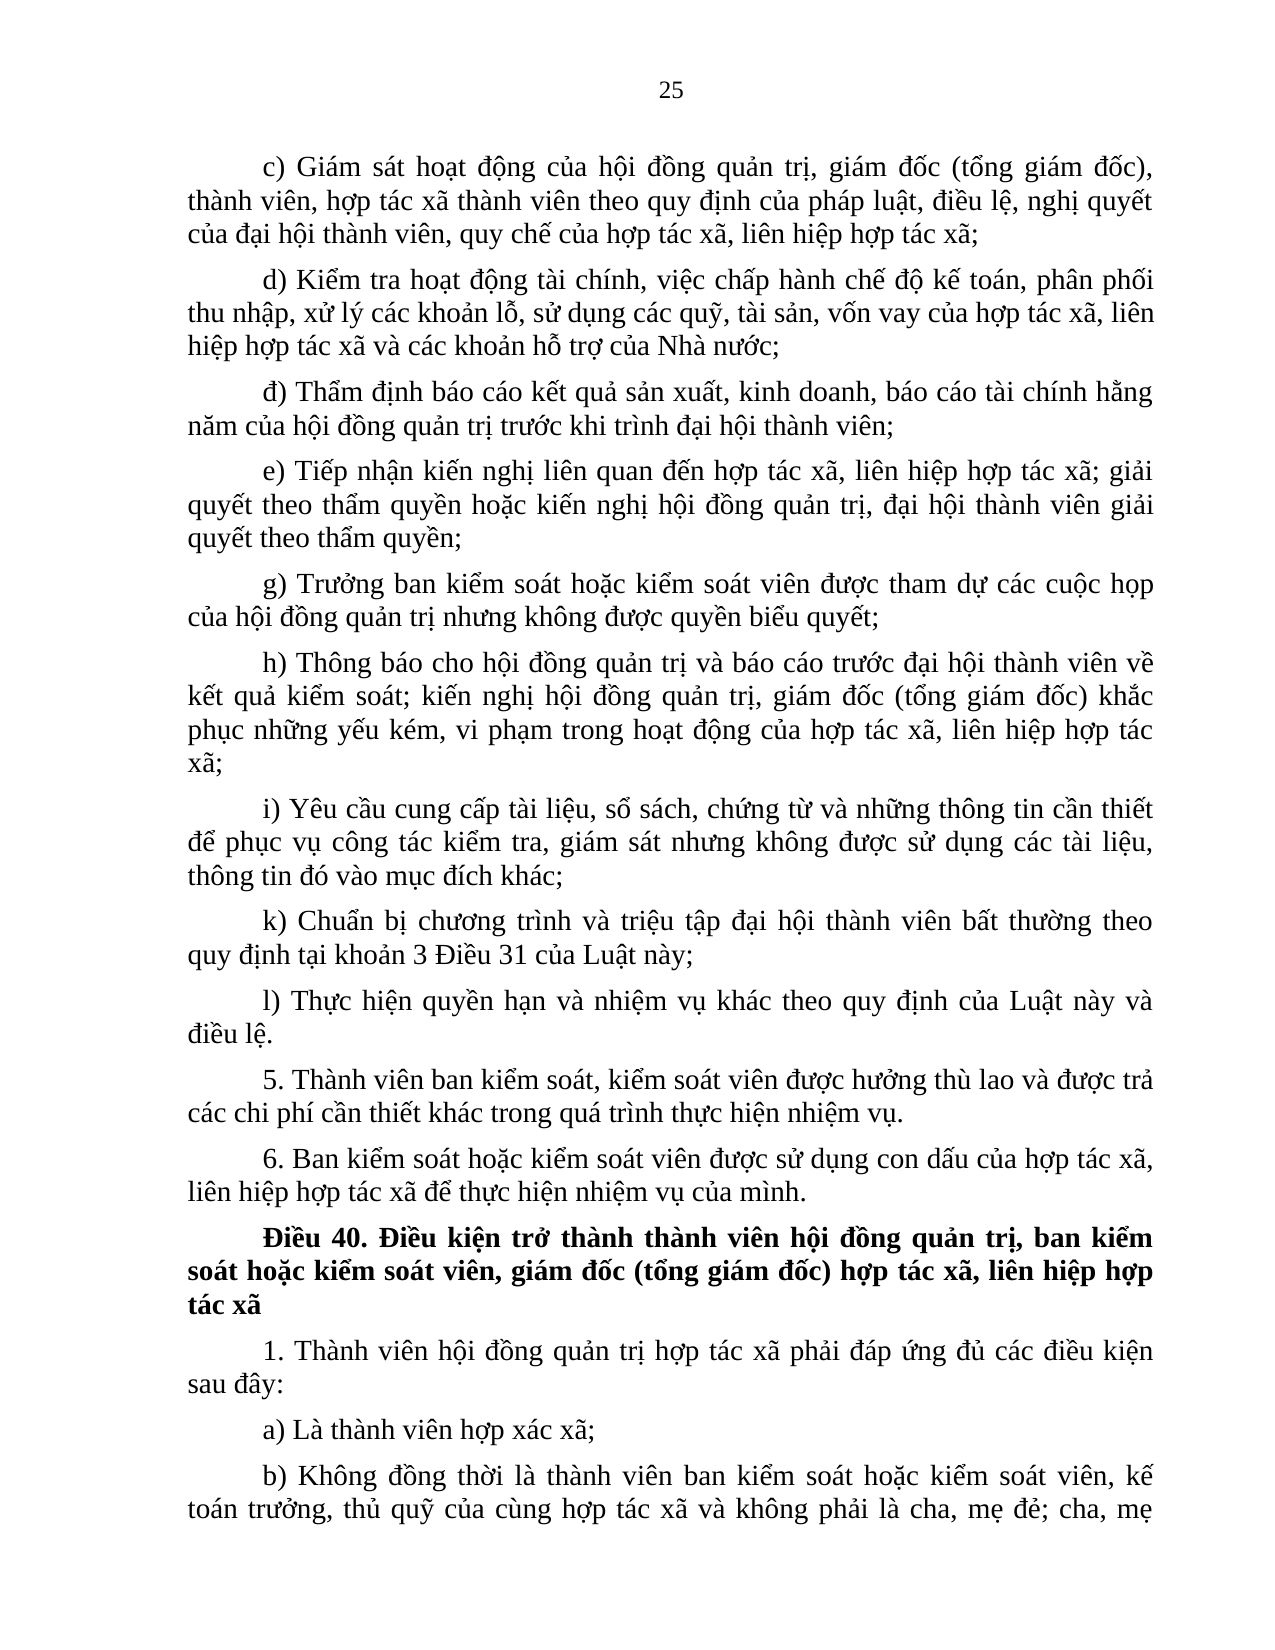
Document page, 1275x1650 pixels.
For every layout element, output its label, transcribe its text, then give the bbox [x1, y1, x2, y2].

text k) Chuẩn bị chương trình và triệu tập đại hội thành viên bất thường theo quy định tại khoản 3 Điều 31 của Luật này; [187, 904, 1155, 971]
text 5. Thành viên ban kiểm soát, kiểm soát viên được hưởng thù lao và được trả các chi phí cần thiết khác trong quá trình thực hiện nhiệm vụ. [187, 1062, 1155, 1129]
text d) Kiểm tra hoạt động tài chính, việc chấp hành chế độ kế toán, phân phối thu nhập, xử lý các khoản lỗ, sử dụng các quỹ, tài sản, vốn vay của hợp tác xã, liên hiệp hợp tác xã và các khoản hỗ trợ của Nhà nước; [187, 262, 1155, 362]
text e) Tiếp nhận kiến nghị liên quan đến hợp tác xã, liên hiệp hợp tác xã; giải quyết theo thẩm quyền hoặc kiến nghị hội đồng quản trị, đại hội thành viên giải quyết theo thẩm quyền; [187, 454, 1155, 554]
text a) Là thành viên hợp xác xã; [187, 1412, 1155, 1446]
text 1. Thành viên hội đồng quản trị hợp tác xã phải đáp ứng đủ các điều kiện sau đây: [187, 1333, 1155, 1400]
text 6. Ban kiểm soát hoặc kiểm soát viên được sử dụng con dấu của hợp tác xã, liên hiệp hợp tác xã để thực hiện nhiệm vụ của mình. [187, 1142, 1155, 1208]
text Điều 40. Điều kiện trở thành thành viên hội đồng quản trị, ban kiểm soát hoặc kiểm soát viên, giám đốc (tổng giám đốc) hợp tác xã, liên hiệp hợp tác xã [187, 1221, 1155, 1321]
text i) Yêu cầu cung cấp tài liệu, sổ sách, chứng từ và những thông tin cần thiết để phục vụ công tác kiểm tra, giám sát nhưng không được sử dụng các tài liệu, thông tin đó vào mục đích khác; [187, 792, 1155, 892]
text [187, 1458, 1155, 1525]
text đ) Thẩm định báo cáo kết quả sản xuất, kinh doanh, báo cáo tài chính hằng năm của hội đồng quản trị trước khi trình đại hội thành viên; [187, 375, 1155, 442]
text h) Thông báo cho hội đồng quản trị và báo cáo trước đại hội thành viên về kết quả kiểm soát; kiến nghị hội đồng quản trị, giám đốc (tổng giám đốc) khắc phục những yếu kém, vi phạm trong hoạt động của hợp tác xã, liên hiệp hợp tác xã; [187, 646, 1155, 779]
text c) Giám sát hoạt động của hội đồng quản trị, giám đốc (tổng giám đốc), thành viên, hợp tác xã thành viên theo quy định của pháp luật, điều lệ, nghị quyết của đại hội thành viên, quy chế của hợp tác xã, liên hiệp hợp tác xã; [187, 150, 1155, 250]
text g) Trưởng ban kiểm soát hoặc kiểm soát viên được tham dự các cuộc họp của hội đồng quản trị nhưng không được quyền biểu quyết; [187, 567, 1155, 633]
text l) Thực hiện quyền hạn và nhiệm vụ khác theo quy định của Luật này và điều lệ. [187, 983, 1155, 1050]
